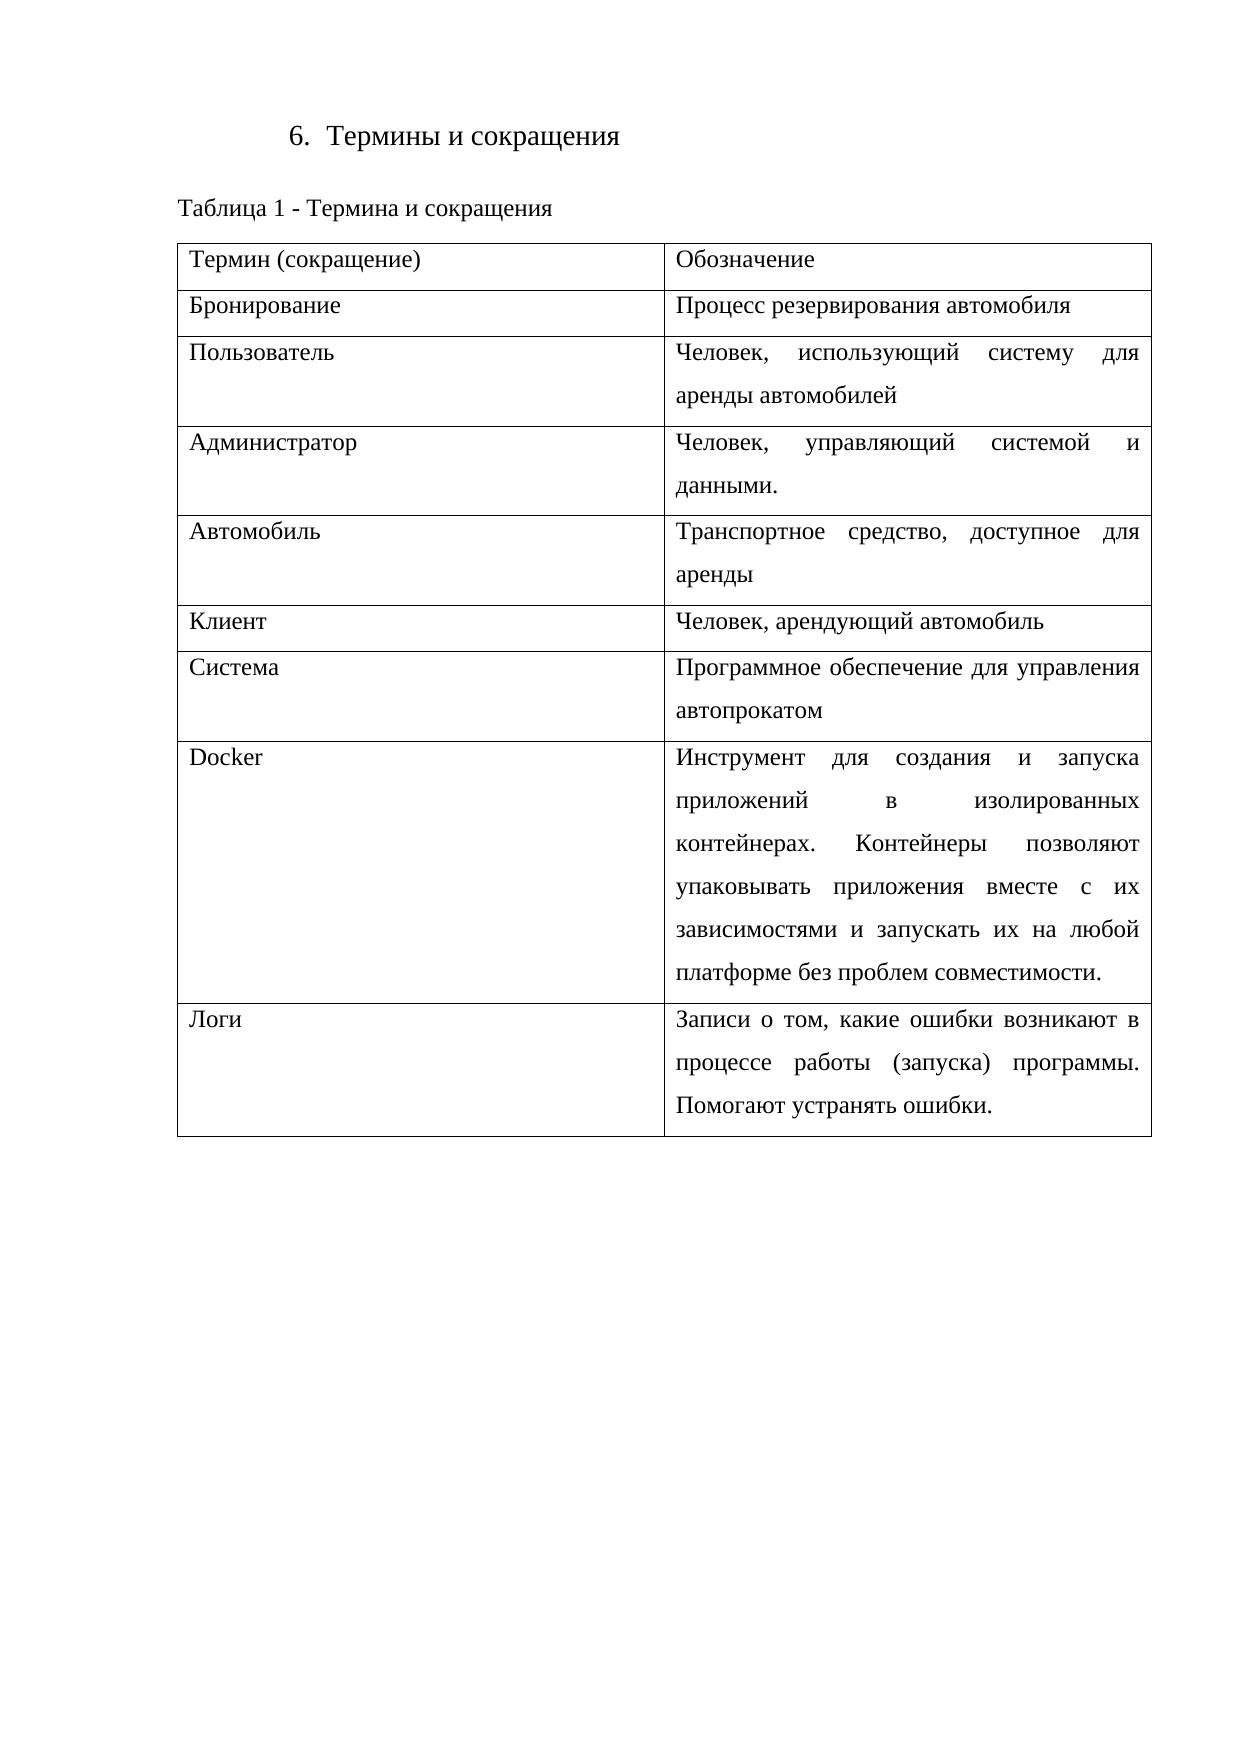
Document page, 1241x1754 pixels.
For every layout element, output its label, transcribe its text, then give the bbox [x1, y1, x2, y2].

table_cell Docker [178, 742, 664, 1003]
table_cell Человек, управляющий системой и данными. [665, 427, 1151, 515]
table_cell Инструмент для создания и запуска приложений в изолированных контейнерах. Контейнеры позволяют упаковывать приложения вместе с их зависимостями и запускать их на любой платформе без проблем совместимости. [665, 742, 1151, 1003]
table_cell Человек, арендующий автомобиль [665, 606, 1151, 651]
table_cell Пользователь [178, 337, 664, 426]
table_cell Записи о том, какие ошибки возникают в процессе работы (запуска) программы. Помогают устранять ошибки. [665, 1004, 1151, 1136]
table_cell Администратор [178, 427, 664, 515]
table_cell Программное обеспечение для управления автопрокатом [665, 652, 1151, 741]
text Таблица 1 - Термина и сокращения [177, 193, 1152, 222]
subtitle Термины и сокращения [288, 118, 1152, 152]
table_cell Логи [178, 1004, 664, 1136]
table_cell Человек, использующий систему для аренды автомобилей [665, 337, 1151, 426]
table_header Обозначение [665, 244, 1151, 289]
table_cell Клиент [178, 606, 664, 651]
table_cell Транспортное средство, доступное для аренды [665, 516, 1151, 605]
table_cell Бронирование [178, 291, 664, 336]
table_cell Система [178, 652, 664, 741]
table_cell Процесс резервирования автомобиля [665, 291, 1151, 336]
table_header Термин (сокращение) [178, 244, 664, 289]
table_cell Автомобиль [178, 516, 664, 605]
